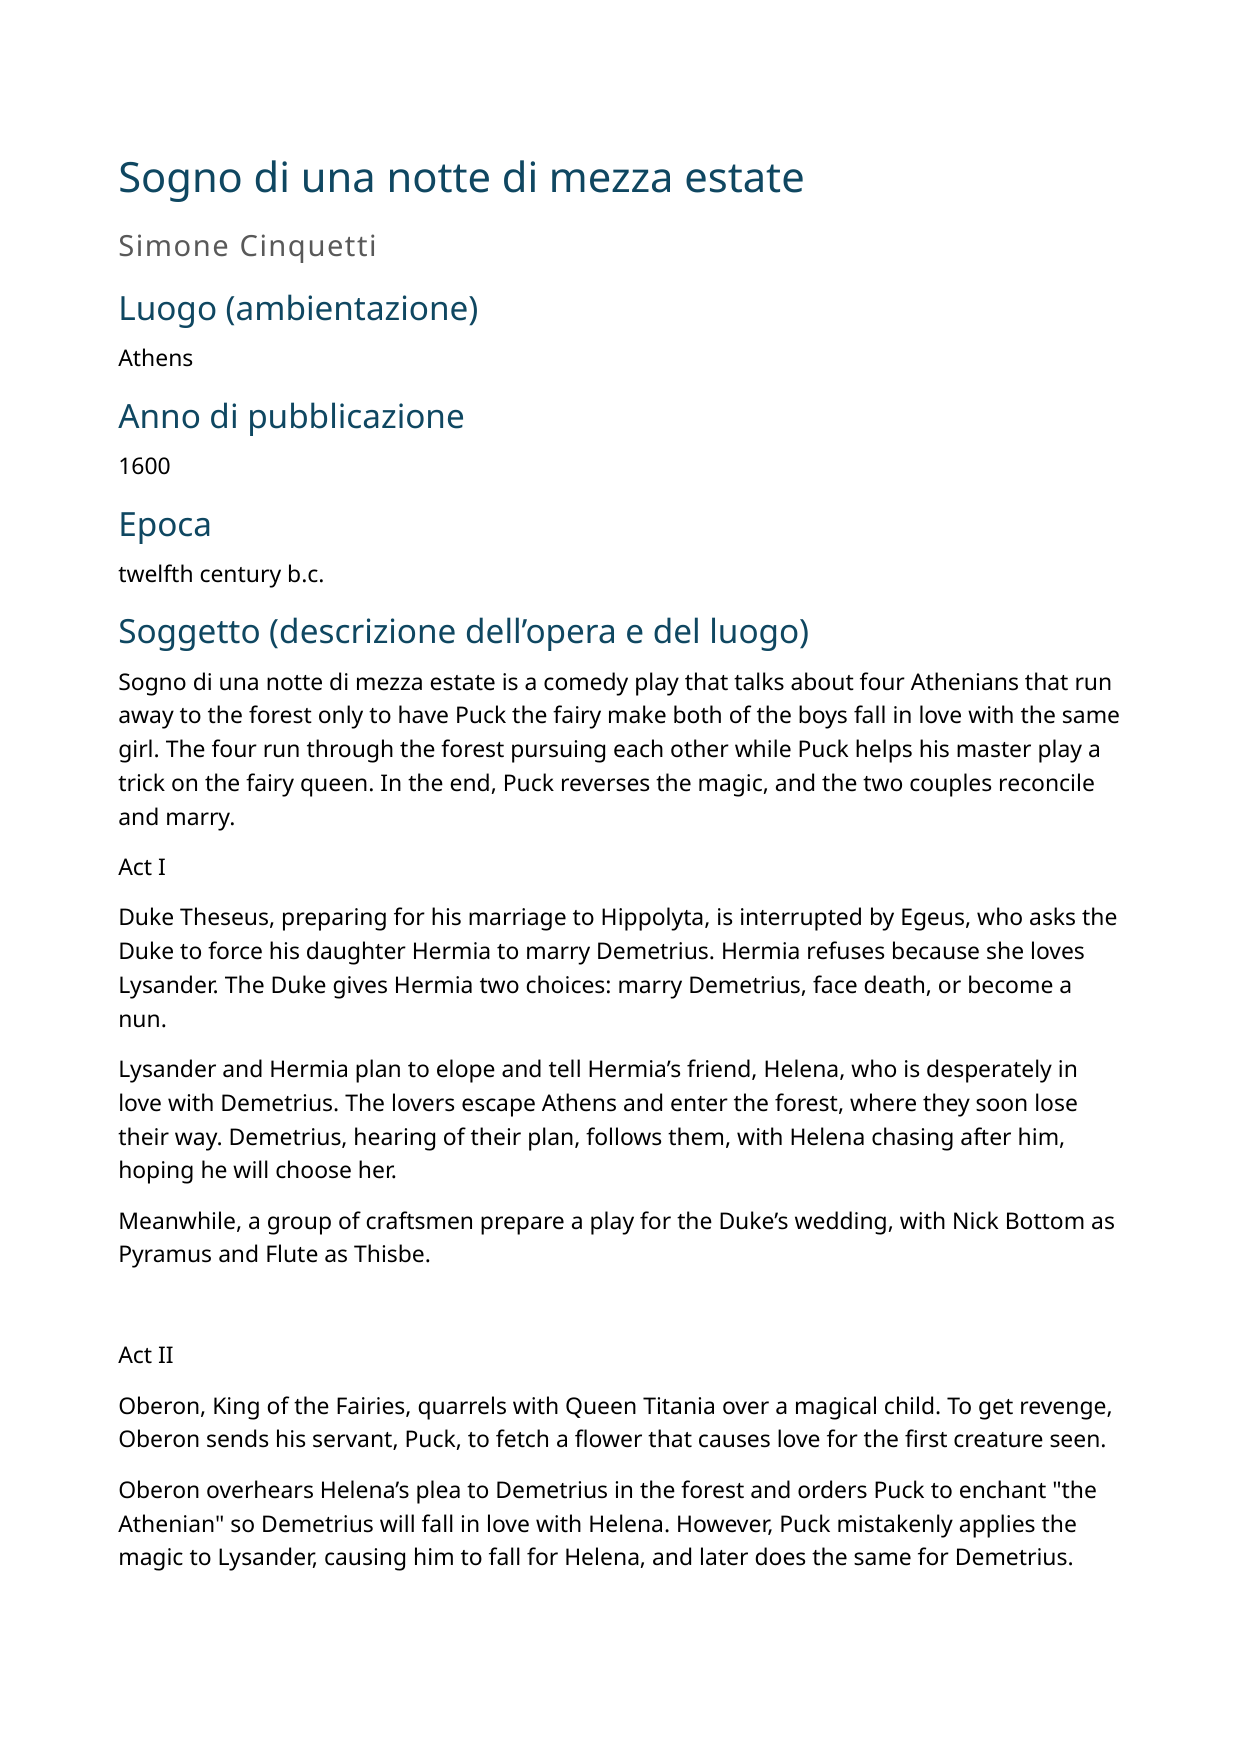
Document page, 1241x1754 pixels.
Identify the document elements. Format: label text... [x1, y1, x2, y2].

subtitle Soggetto (descrizione dell’opera e del luogo) [118, 608, 1122, 653]
text Duke Theseus, preparing for his marriage to Hippolyta, is interrupted by Egeus, who asks the Duke to force his daughter Hermia to marry Demetrius. Hermia refuses because she loves Lysander. The Duke gives Hermia two choices: marry Demetrius, face death, or become a nun. [118, 901, 1122, 1034]
text Athens [118, 342, 1122, 373]
text Meanwhile, a group of craftsmen prepare a play for the Duke’s wedding, with Nick Bottom as Pyramus and Flute as Thisbe. [118, 1204, 1122, 1269]
text Act II [118, 1339, 1122, 1370]
text Oberon, King of the Fairies, quarrels with Queen Titania over a magical child. To get revenge, Oberon sends his servant, Puck, to fetch a flower that causes love for the first creature seen. [118, 1389, 1122, 1454]
text Oberon overhears Helena’s plea to Demetrius in the forest and orders Puck to enchant "the Athenian" so Demetrius will fall in love with Helena. However, Puck mistakenly applies the magic to Lysander, causing him to fall for Helena, and later does the same for Demetrius. [118, 1474, 1122, 1572]
subtitle Anno di pubblicazione [118, 393, 1122, 438]
text twelfth century b.c. [118, 558, 1122, 589]
subtitle Luogo (ambientazione) [118, 285, 1122, 330]
text Act I [118, 851, 1122, 882]
subtitle Sogno di una notte di mezza estate [118, 148, 1122, 204]
subtitle Simone Cinquetti [118, 226, 1122, 265]
text 1600 [118, 450, 1122, 481]
text Sogno di una notte di mezza estate is a comedy play that talks about four Athenians that run away to the forest only to have Puck the fairy make both of the boys fall in love with the same girl. The four run through the forest pursuing each other while Puck helps his master play a trick on the fairy queen. In the end, Puck reverses the magic, and the two couples reconcile and marry. [118, 665, 1122, 832]
subtitle Epoca [118, 500, 1122, 546]
text Lysander and Hermia plan to elope and tell Hermia’s friend, Helena, who is desperately in love with Demetrius. The lovers escape Athens and enter the forest, where they soon lose their way. Demetrius, hearing of their plan, follows them, with Helena chasing after him, hoping he will choose her. [118, 1053, 1122, 1185]
